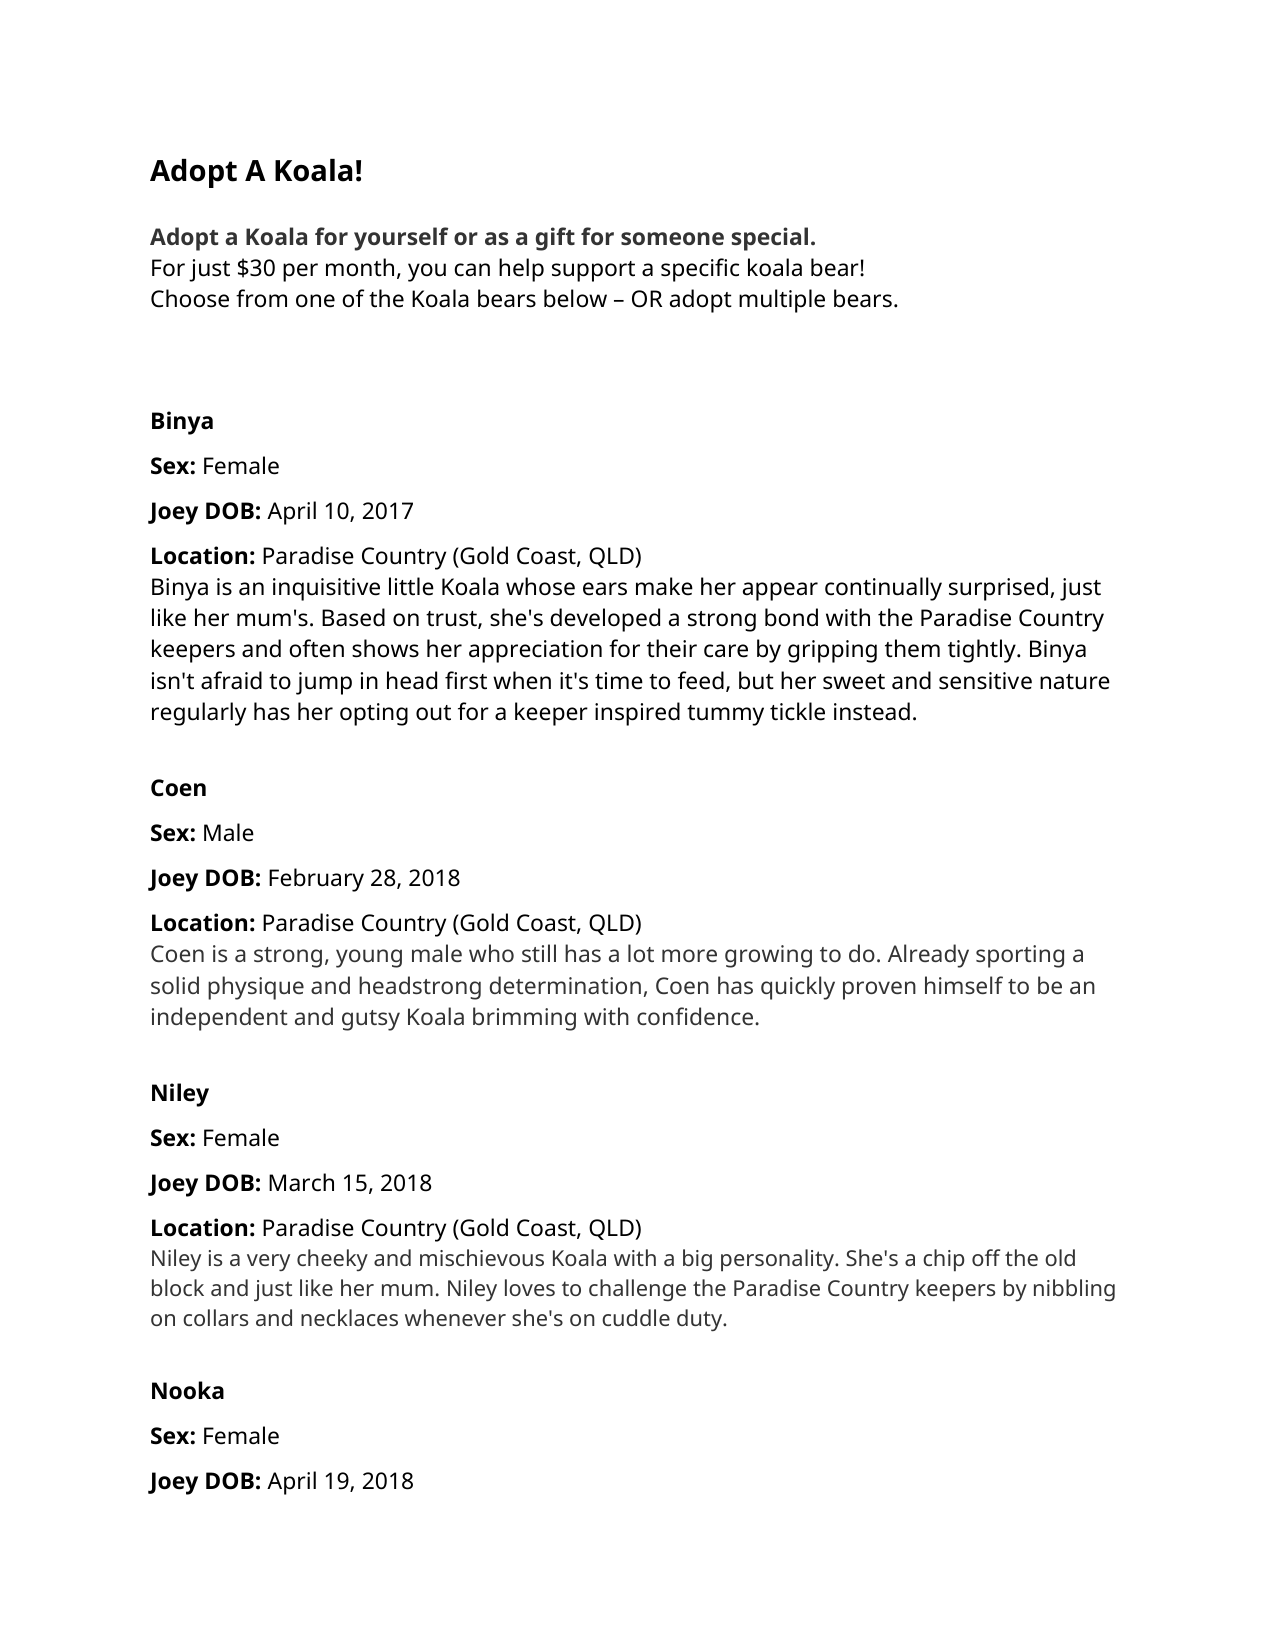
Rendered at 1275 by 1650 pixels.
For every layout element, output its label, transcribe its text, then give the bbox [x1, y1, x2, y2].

text Coen is a strong, young male who still has a lot more growing to do. Already sporting a solid physique and headstrong determination, Coen has quickly proven himself to be an independent and gutsy Koala brimming with confidence. [150, 938, 1125, 1032]
text Niley is a very cheeky and mischievous Koala with a big personality. She's a chip off the old block and just like her mum. Niley loves to challenge the Paradise Country keepers by nibbling on collars and necklaces whenever she's on cuddle duty. [150, 1243, 1125, 1333]
text Location: Paradise Country (Gold Coast, QLD) [150, 1198, 1125, 1243]
text Niley [150, 1063, 1125, 1108]
text Coen [150, 758, 1125, 803]
text Binya [150, 391, 1125, 436]
text Sex: Female [150, 1108, 1125, 1153]
text Location: Paradise Country (Gold Coast, QLD) [150, 526, 1125, 571]
text Joey DOB: April 19, 2018 [150, 1452, 1125, 1497]
text Joey DOB: February 28, 2018 [150, 848, 1125, 893]
text Adopt a Koala for yourself or as a gift for someone special. [150, 221, 1125, 252]
text Choose from one of the Koala bears below – OR adopt multiple bears. [150, 283, 1125, 315]
text For just $30 per month, you can help support a specific koala bear! [150, 252, 1125, 283]
text Binya is an inquisitive little Koala whose ears make her appear continually surprised, just like her mum's. Based on trust, she's developed a strong bond with the Paradise Country keepers and often shows her appreciation for their care by gripping them tightly. Binya isn't afraid to jump in head first when it's time to feed, but her sweet and sensitive nature regularly has her opting out for a keeper inspired tummy tickle instead. [150, 571, 1125, 727]
text Adopt A Koala! [150, 150, 1125, 190]
text Sex: Female [150, 436, 1125, 481]
text Location: Paradise Country (Gold Coast, QLD) [150, 893, 1125, 938]
text Joey DOB: March 15, 2018 [150, 1153, 1125, 1198]
text Nooka [150, 1362, 1125, 1407]
text Joey DOB: April 10, 2017 [150, 481, 1125, 526]
text Sex: Female [150, 1407, 1125, 1452]
text Sex: Male [150, 803, 1125, 848]
